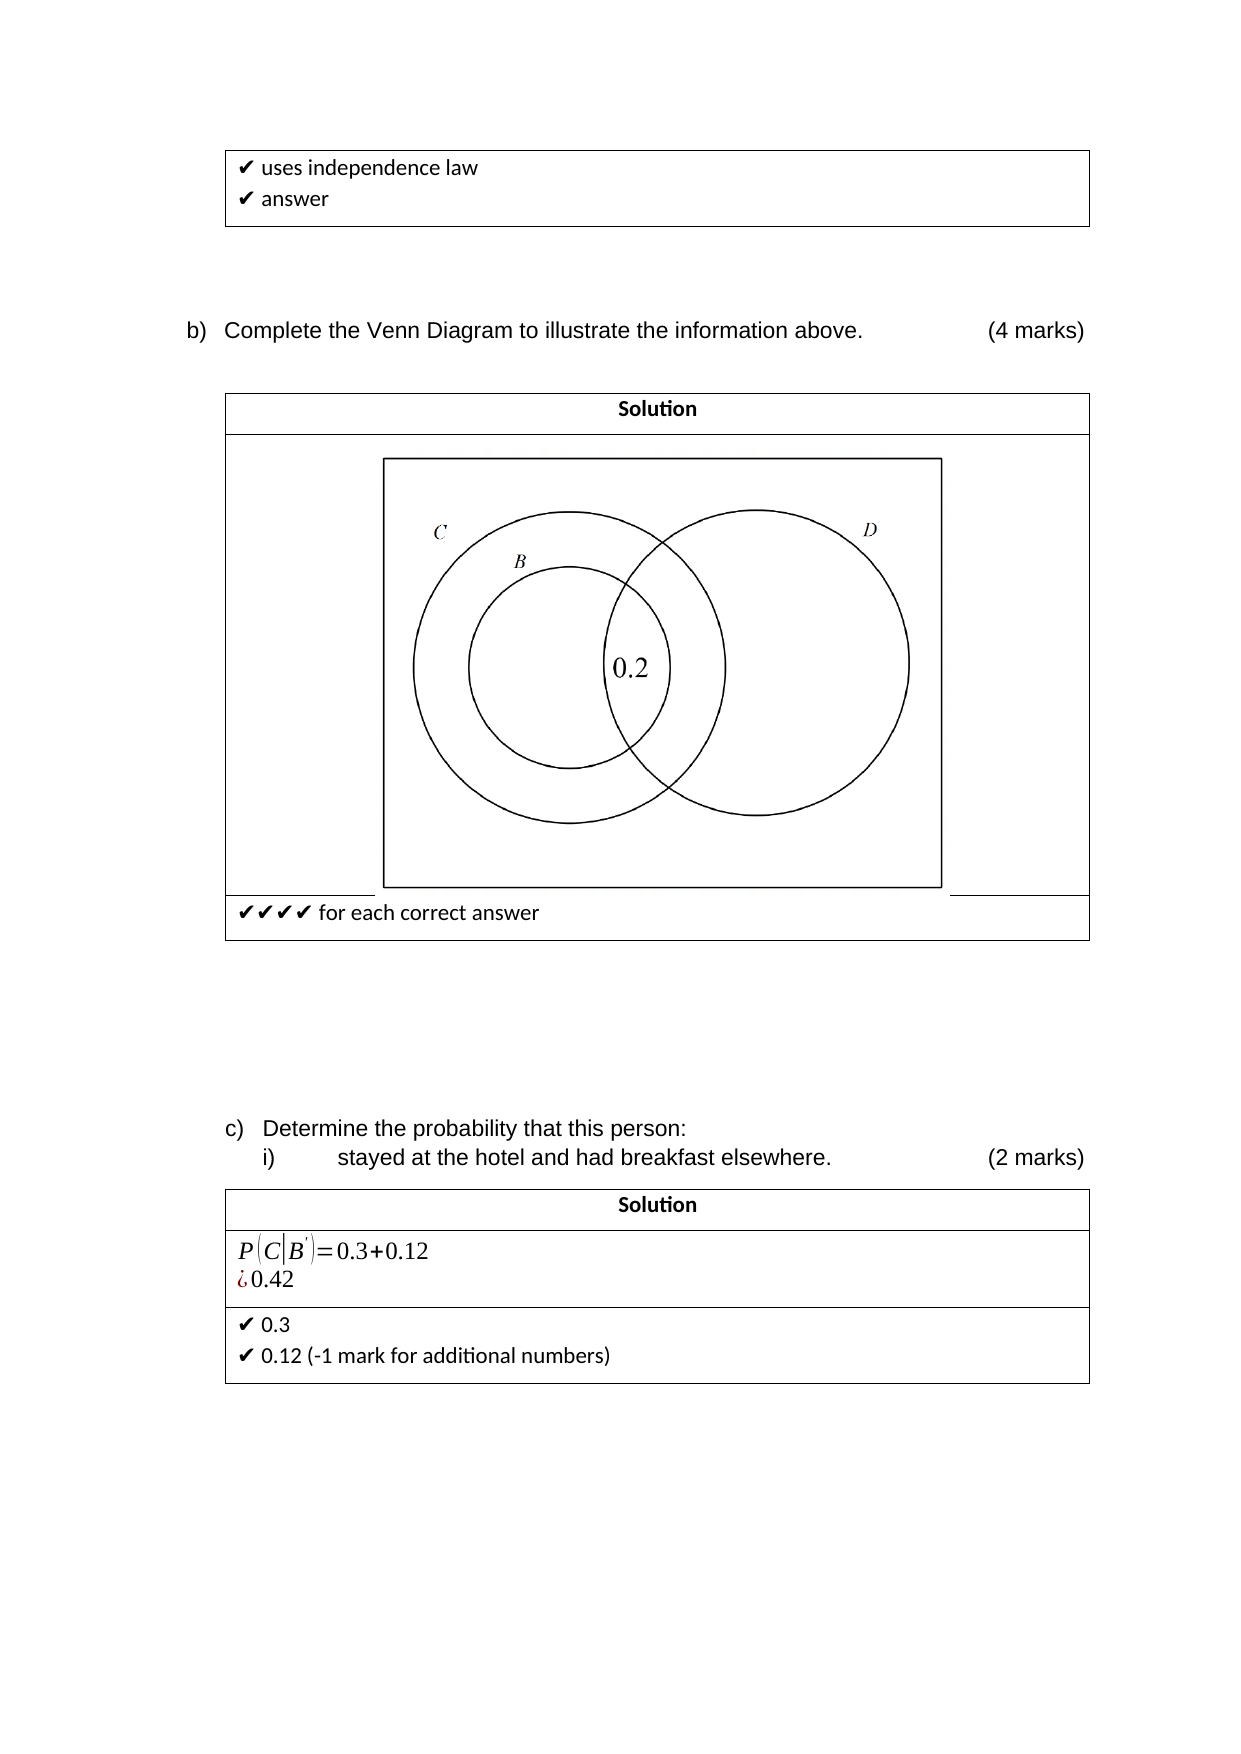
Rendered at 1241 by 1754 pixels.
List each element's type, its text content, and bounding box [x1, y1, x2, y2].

list Determine the probability that this person: [225, 1115, 1090, 1142]
list stayed at the hotel and had breakfast elsewhere. (2 marks) [262, 1144, 1090, 1170]
table_cell [226, 435, 1089, 895]
table_header Solution [226, 1190, 1089, 1230]
list Complete the Venn Diagram to illustrate the information above. (4 marks) [186, 317, 1090, 344]
table_cell ✔ 0.3 ✔ 0.12 (-1 mark for additional numbers) [226, 1308, 1089, 1383]
table_cell ✔ uses independence law ✔ answer [226, 151, 1089, 226]
table_cell [226, 1231, 1089, 1307]
table_header Solution [226, 394, 1089, 434]
picture [375, 449, 950, 896]
table_cell ✔✔✔✔ for each correct answer [226, 896, 1089, 940]
